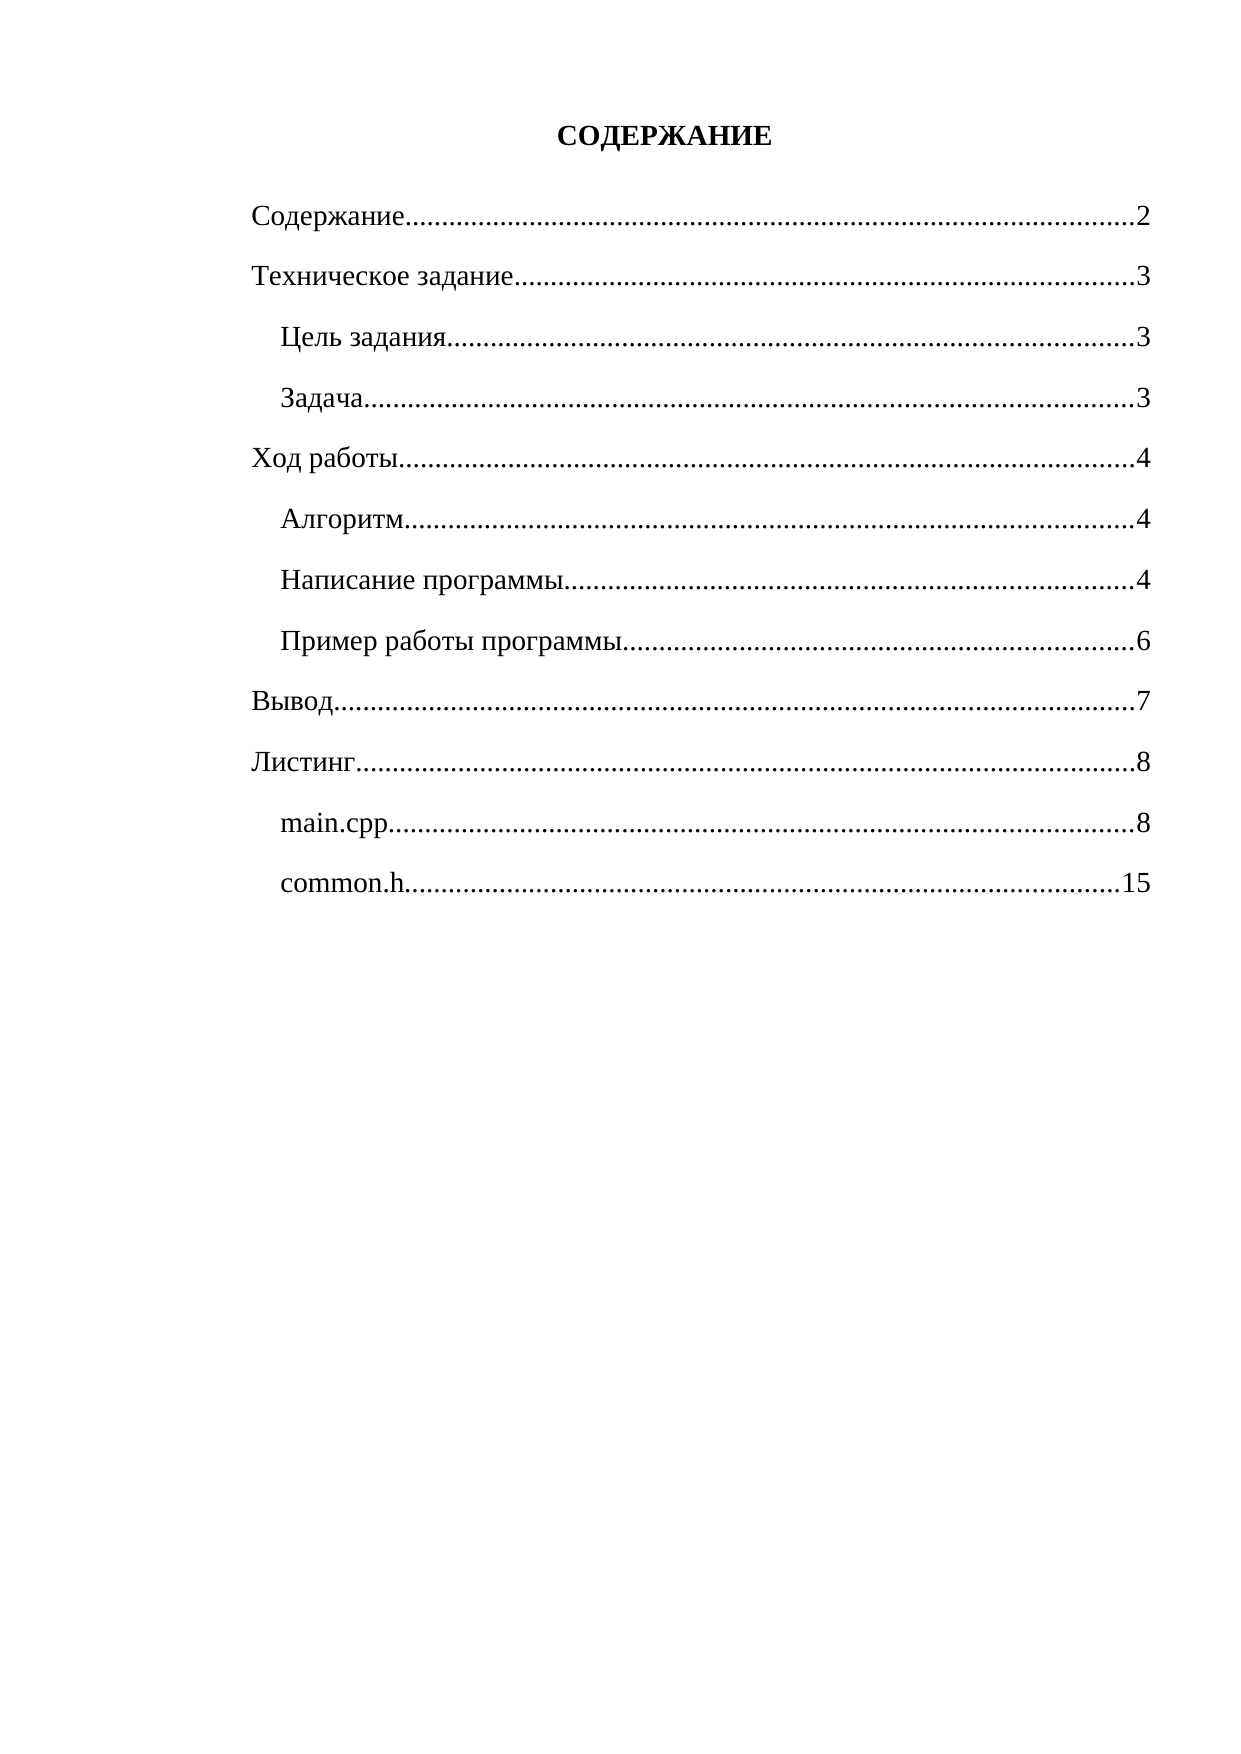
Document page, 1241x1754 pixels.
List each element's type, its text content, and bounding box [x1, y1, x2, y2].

text Алгоритм 4 [206, 501, 1152, 535]
text main.cpp 8 [206, 805, 1152, 838]
text Ход работы 4 [177, 441, 1152, 474]
text Листинг 8 [177, 744, 1152, 778]
text Цель задания 3 [206, 319, 1152, 353]
text Техническое задание 3 [177, 258, 1152, 292]
text Вывод 7 [177, 683, 1152, 717]
text Содержание 2 [177, 198, 1152, 231]
subtitle Содержание [177, 118, 1152, 152]
text Пример работы программы 6 [206, 623, 1152, 656]
text Написание программы 4 [206, 562, 1152, 596]
text Задача 3 [206, 380, 1152, 413]
text common.h 15 [206, 866, 1152, 899]
